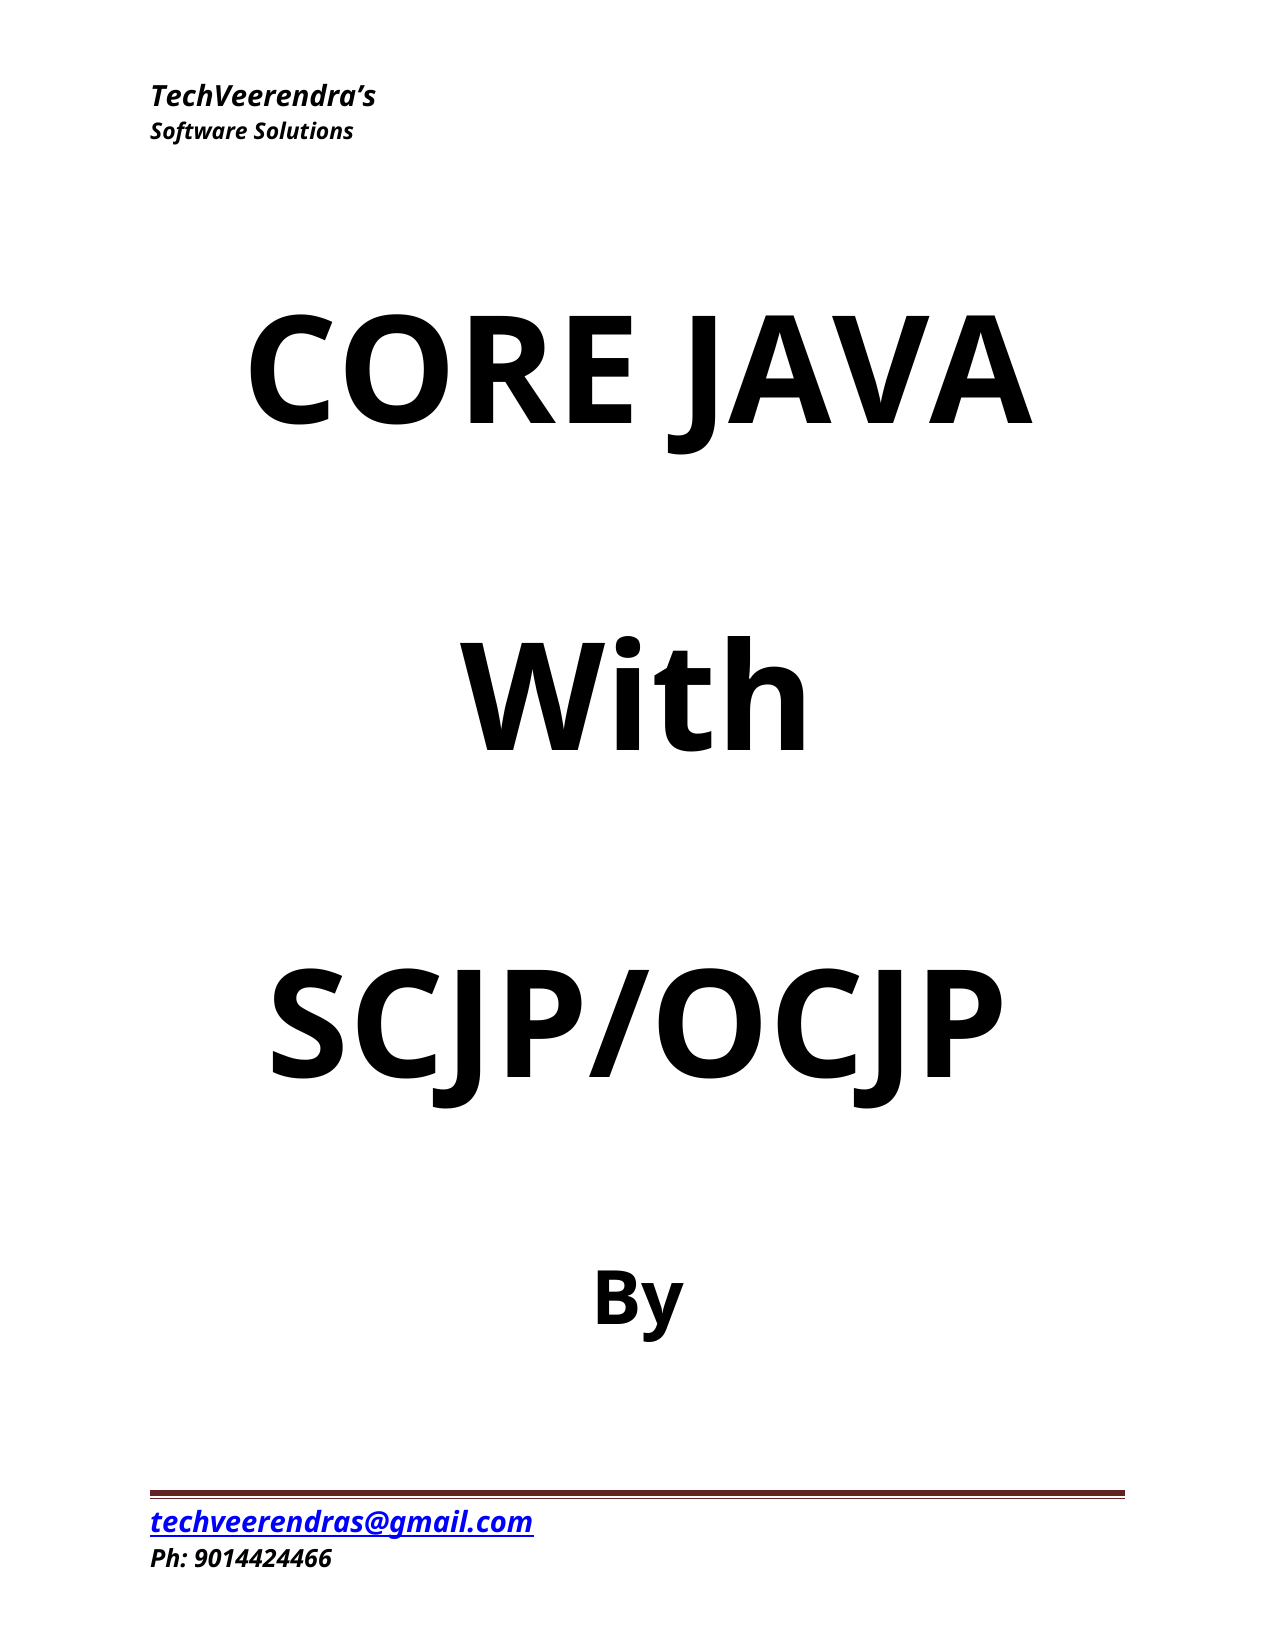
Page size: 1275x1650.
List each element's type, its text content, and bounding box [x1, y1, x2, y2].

text With [150, 590, 1125, 794]
text SCJP/OCJP [150, 917, 1125, 1122]
text CORE JAVA [150, 263, 1125, 467]
text By [150, 1244, 1125, 1347]
